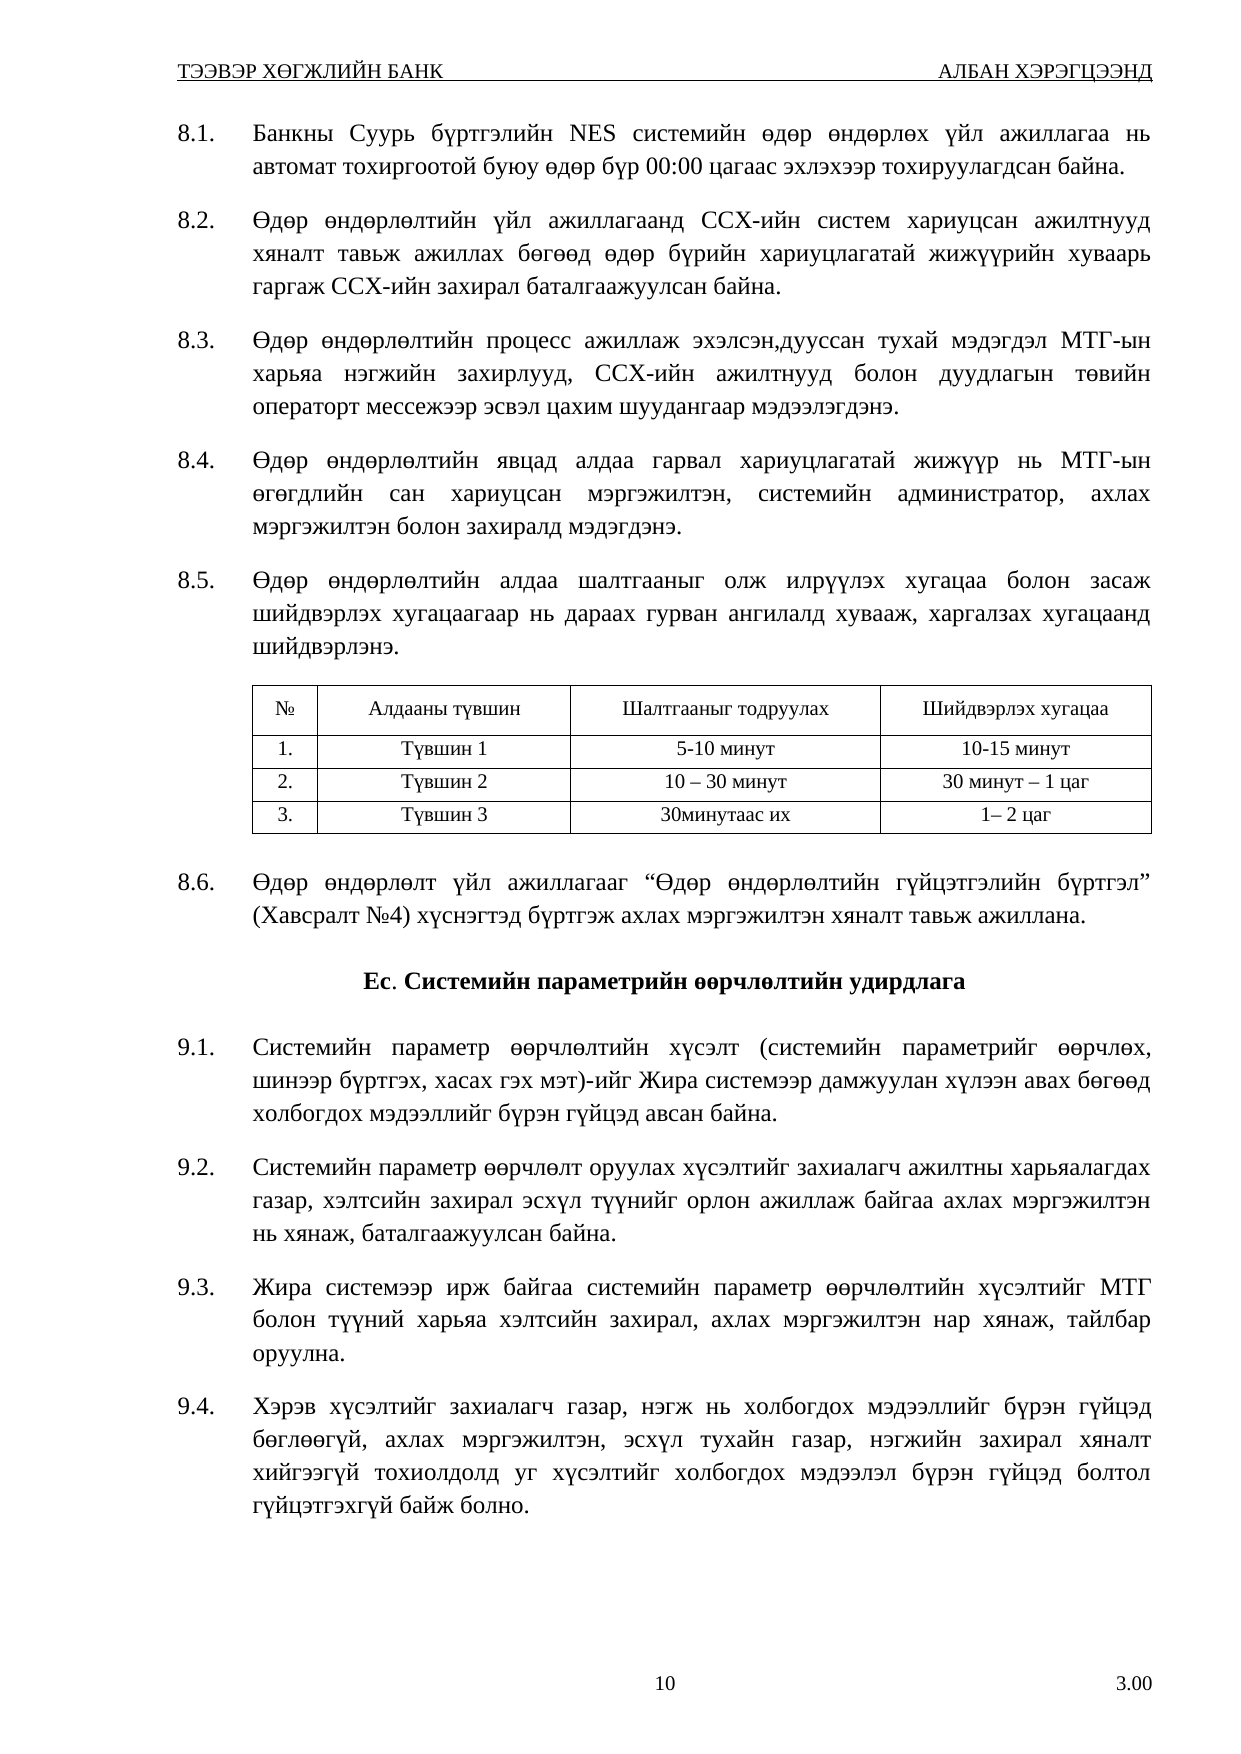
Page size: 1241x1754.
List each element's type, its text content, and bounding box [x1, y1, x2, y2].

text Ес. Системийн параметрийн өөрчлөлтийн удирдлага [177, 966, 1152, 994]
table_cell Түвшин 3 [318, 802, 570, 833]
list Өдөр өндөрлөлтийн процесс ажиллаж эхэлсэн,дууссан тухай мэдэгдэл МТГ-ын харьяа нэгжийн захирлууд, ССХ-ийн ажилтнууд болон дуудлагын төвийн операторт мессежээр эсвэл цахим шуудангаар мэдээлэгдэнэ. [177, 325, 1152, 420]
table_cell 2. [253, 769, 317, 801]
table_cell Түвшин 2 [318, 769, 570, 801]
list Өдөр өндөрлөлтийн үйл ажиллагаанд ССХ-ийн систем хариуцсан ажилтнууд хяналт тавьж ажиллах бөгөөд өдөр бүрийн хариуцлагатай жижүүрийн хуваарь гаргаж ССХ-ийн захирал баталгаажуулсан байна. [177, 205, 1152, 300]
list Банкны Суурь бүртгэлийн NES системийн өдөр өндөрлөх үйл ажиллагаа нь автомат тохиргоотой буюу өдөр бүр 00:00 цагаас эхлэхээр тохируулагдсан байна. [177, 118, 1152, 180]
table_cell 5-10 минут [571, 736, 880, 768]
table_header Шийдвэрлэх хугацаа [881, 686, 1151, 735]
table_cell 30минутаас их [571, 802, 880, 833]
list Хэрэв хүсэлтийг захиалагч газар, нэгж нь холбогдох мэдээллийг бүрэн гүйцэд бөглөөгүй, ахлах мэргэжилтэн, эсхүл тухайн газар, нэгжийн захирал хяналт хийгээгүй тохиолдолд уг хүсэлтийг холбогдох мэдээлэл бүрэн гүйцэд болтол гүйцэтгэхгүй байж болно. [177, 1391, 1152, 1519]
table_cell 3. [253, 802, 317, 833]
table_cell 30 минут – 1 цаг [881, 769, 1151, 801]
table_cell 10 – 30 минут [571, 769, 880, 801]
table_header № [253, 686, 317, 735]
table_cell 10-15 минут [881, 736, 1151, 768]
list Системийн параметр өөрчлөлт оруулах хүсэлтийг захиалагч ажилтны харьяалагдах газар, хэлтсийн захирал эсхүл түүнийг орлон ажиллаж байгаа ахлах мэргэжилтэн нь хянаж, баталгаажуулсан байна. [177, 1152, 1152, 1246]
table_cell 1– 2 цаг [881, 802, 1151, 833]
table_cell 1. [253, 736, 317, 768]
list Өдөр өндөрлөлтийн явцад алдаа гарвал хариуцлагатай жижүүр нь МТГ-ын өгөгдлийн сан хариуцсан мэргэжилтэн, системийн администратор, ахлах мэргэжилтэн болон захиралд мэдэгдэнэ. [177, 445, 1152, 539]
list Системийн параметр өөрчлөлтийн хүсэлт (системийн параметрийг өөрчлөх, шинээр бүртгэх, хасах гэх мэт)-ийг Жира системээр дамжуулан хүлээн авах бөгөөд холбогдох мэдээллийг бүрэн гүйцэд авсан байна. [177, 1032, 1152, 1127]
list Жира системээр ирж байгаа системийн параметр өөрчлөлтийн хүсэлтийг МТГ болон түүний харьяа хэлтсийн захирал, ахлах мэргэжилтэн нар хянаж, тайлбар оруулна. [177, 1272, 1152, 1366]
table_cell Түвшин 1 [318, 736, 570, 768]
table_header Алдааны түвшин [318, 686, 570, 735]
table_header Шалтгааныг тодруулах [571, 686, 880, 735]
list Өдөр өндөрлөлт үйл ажиллагааг “Өдөр өндөрлөлтийн гүйцэтгэлийн бүртгэл” (Хавсралт №4) хүснэгтэд бүртгэж ахлах мэргэжилтэн хяналт тавьж ажиллана. [177, 867, 1152, 928]
list Өдөр өндөрлөлтийн алдаа шалтгааныг олж илрүүлэх хугацаа болон засаж шийдвэрлэх хугацаагаар нь дараах гурван ангилалд хувааж, харгалзах хугацаанд шийдвэрлэнэ. [177, 565, 1152, 659]
